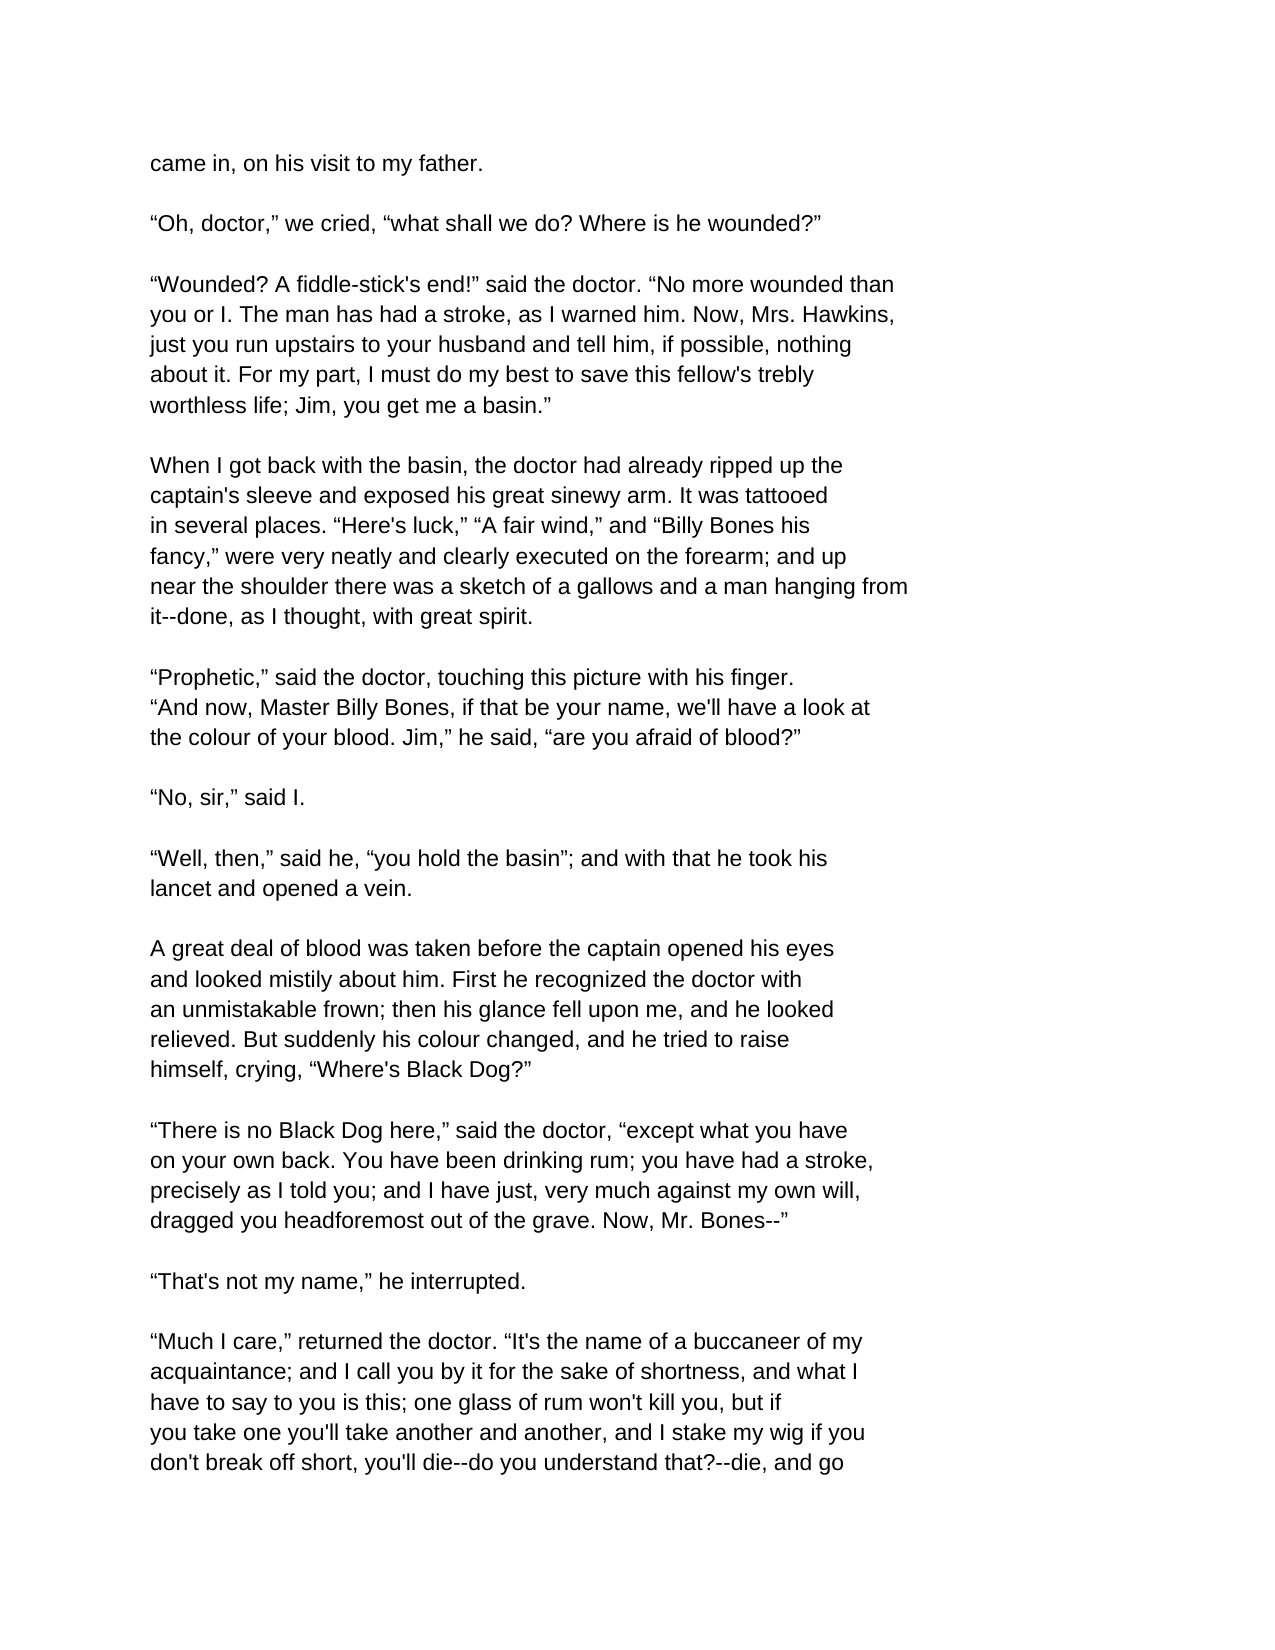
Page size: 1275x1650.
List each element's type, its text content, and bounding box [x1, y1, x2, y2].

text worthless life; Jim, you get me a basin.” [150, 392, 1125, 418]
text came in, on his visit to my father. [150, 150, 1125, 176]
text lancet and opened a vein. [150, 875, 1125, 901]
text dragged you headforemost out of the grave. Now, Mr. Bones--” [150, 1207, 1125, 1234]
text relieved. But suddenly his colour changed, and he tried to raise [150, 1026, 1125, 1052]
text “That's not my name,” he interrupted. [150, 1268, 1125, 1294]
text captain's sleeve and exposed his great sinewy arm. It was tattooed [150, 482, 1125, 509]
text A great deal of blood was taken before the captain opened his eyes [150, 935, 1125, 962]
text the colour of your blood. Jim,” he said, “are you afraid of blood?” [150, 724, 1125, 750]
text “Well, then,” said he, “you hold the basin”; and with that he took his [150, 845, 1125, 871]
text an unmistakable frown; then his glance fell upon me, and he looked [150, 996, 1125, 1022]
text “Wounded? A fiddle-stick's end!” said the doctor. “No more wounded than [150, 271, 1125, 297]
text near the shoulder there was a sketch of a gallows and a man hanging from [150, 573, 1125, 599]
text “No, sir,” said I. [150, 784, 1125, 811]
text and looked mistily about him. First he recognized the doctor with [150, 966, 1125, 992]
text fancy,” were very neatly and clearly executed on the forearm; and up [150, 543, 1125, 569]
text you or I. The man has had a stroke, as I warned him. Now, Mrs. Hawkins, [150, 301, 1125, 327]
text in several places. “Here's luck,” “A fair wind,” and “Billy Bones his [150, 512, 1125, 539]
text precisely as I told you; and I have just, very much against my own will, [150, 1177, 1125, 1203]
text acquaintance; and I call you by it for the sake of shortness, and what I [150, 1358, 1125, 1385]
text you take one you'll take another and another, and I stake my wig if you [150, 1419, 1125, 1445]
text When I got back with the basin, the doctor had already ripped up the [150, 452, 1125, 478]
text just you run upstairs to your husband and tell him, if possible, nothing [150, 331, 1125, 358]
text it--done, as I thought, with great spirit. [150, 603, 1125, 629]
text “There is no Black Dog here,” said the doctor, “except what you have [150, 1117, 1125, 1143]
text “Oh, doctor,” we cried, “what shall we do? Where is he wounded?” [150, 210, 1125, 237]
text on your own back. You have been drinking rum; you have had a stroke, [150, 1147, 1125, 1173]
text “And now, Master Billy Bones, if that be your name, we'll have a look at [150, 694, 1125, 720]
text “Much I care,” returned the doctor. “It's the name of a buccaneer of my [150, 1328, 1125, 1354]
text have to say to you is this; one glass of rum won't kill you, but if [150, 1388, 1125, 1415]
text about it. For my part, I must do my best to save this fellow's trebly [150, 361, 1125, 388]
text “Prophetic,” said the doctor, touching this picture with his finger. [150, 663, 1125, 690]
text himself, crying, “Where's Black Dog?” [150, 1056, 1125, 1083]
text don't break off short, you'll die--do you understand that?--die, and go [150, 1449, 1125, 1475]
